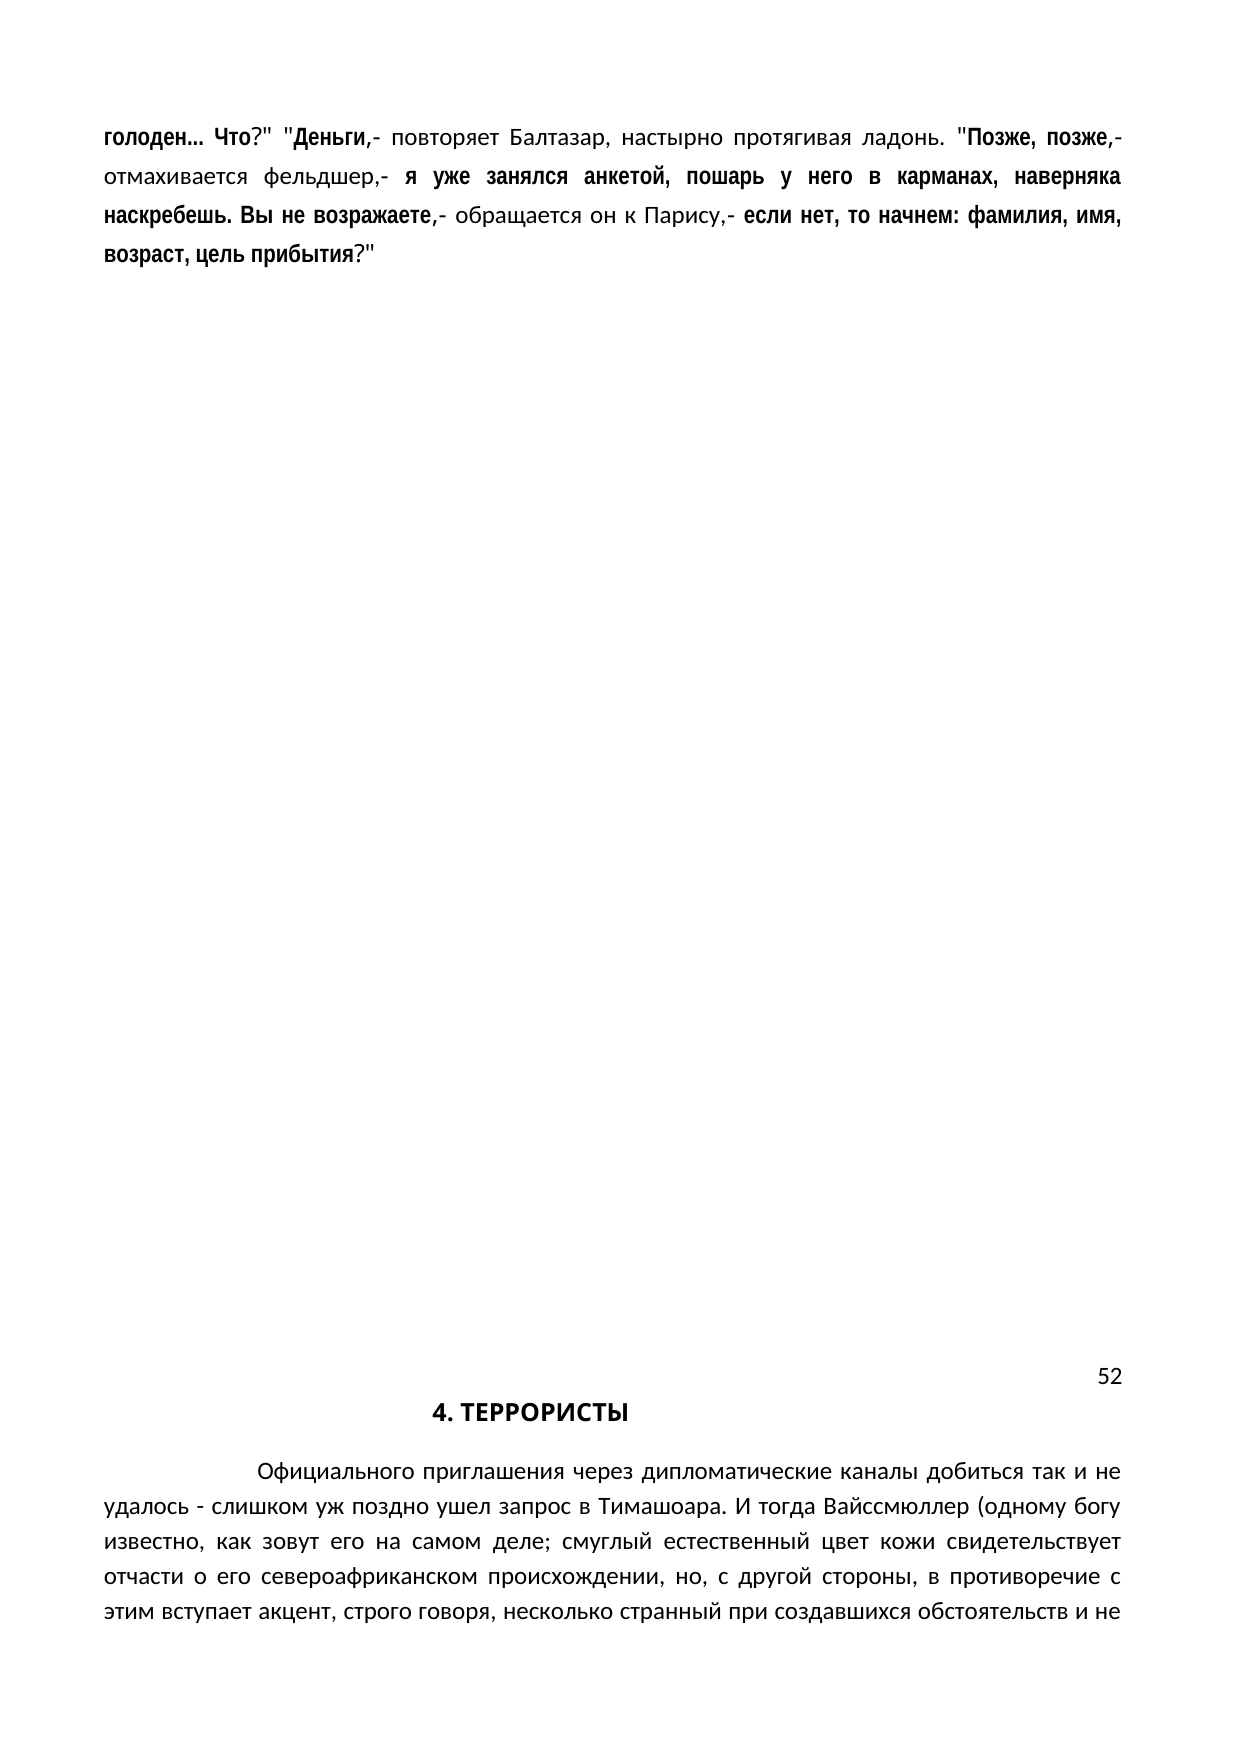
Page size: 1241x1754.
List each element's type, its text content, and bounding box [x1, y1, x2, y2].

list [103, 1455, 1122, 1625]
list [103, 118, 1122, 270]
text 4. ТЕРРОРИСТЫ [374, 1395, 1122, 1429]
list 52 [103, 1360, 1122, 1390]
